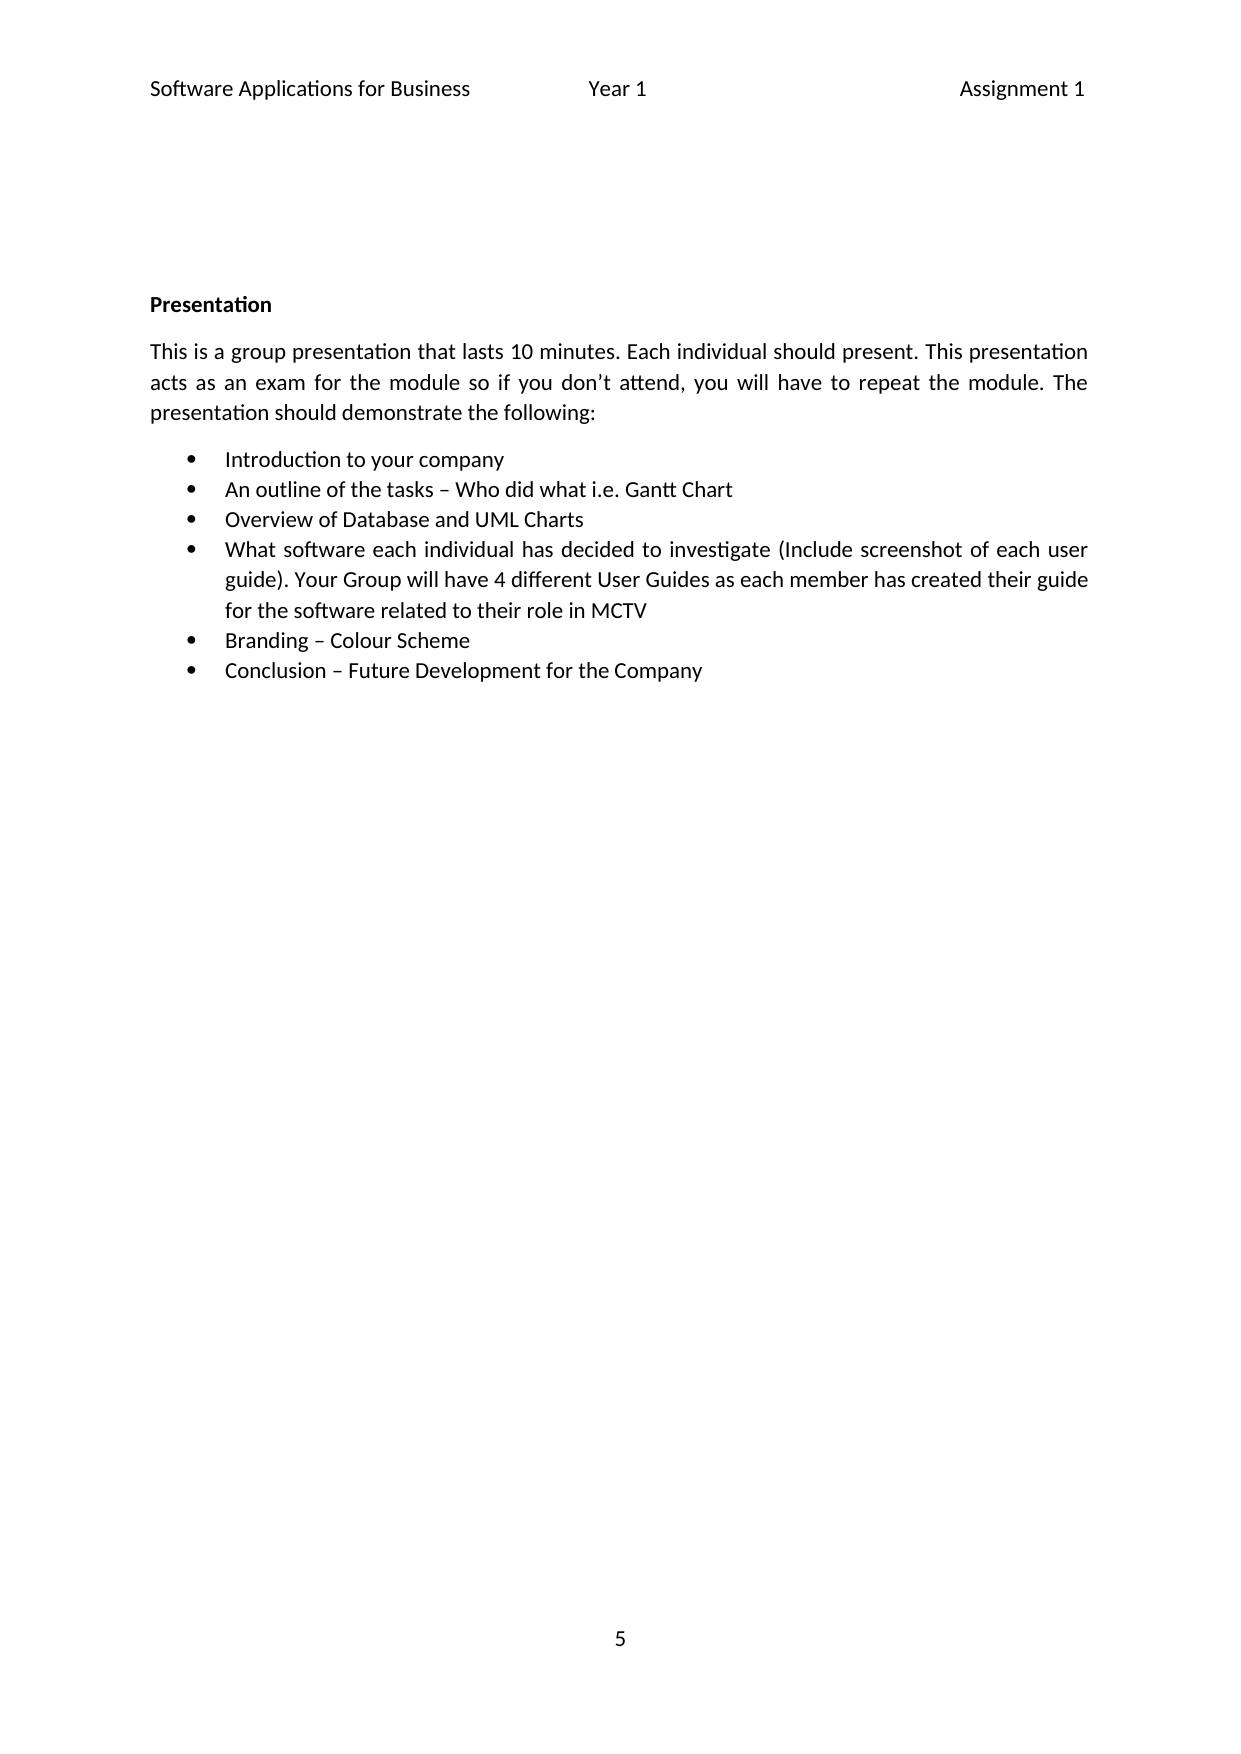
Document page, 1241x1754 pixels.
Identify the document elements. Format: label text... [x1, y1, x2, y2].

list Conclusion – Future Development for the Company [187, 656, 1090, 684]
list What software each individual has decided to investigate (Include screenshot of each user guide). Your Group will have 4 different User Guides as each member has created their guide for the software related to their role in MCTV [187, 535, 1090, 624]
text This is a group presentation that lasts 10 minutes. Each individual should present. This presentation acts as an exam for the module so if you don’t attend, you will have to repeat the module. The presentation should demonstrate the following: [150, 337, 1090, 426]
list Introduction to your company [187, 445, 1090, 473]
list Branding – Colour Scheme [187, 626, 1090, 654]
list Overview of Database and UML Charts [187, 505, 1090, 533]
list An outline of the tasks – Who did what i.e. Gantt Chart [187, 475, 1090, 503]
text Presentation [150, 291, 1090, 319]
